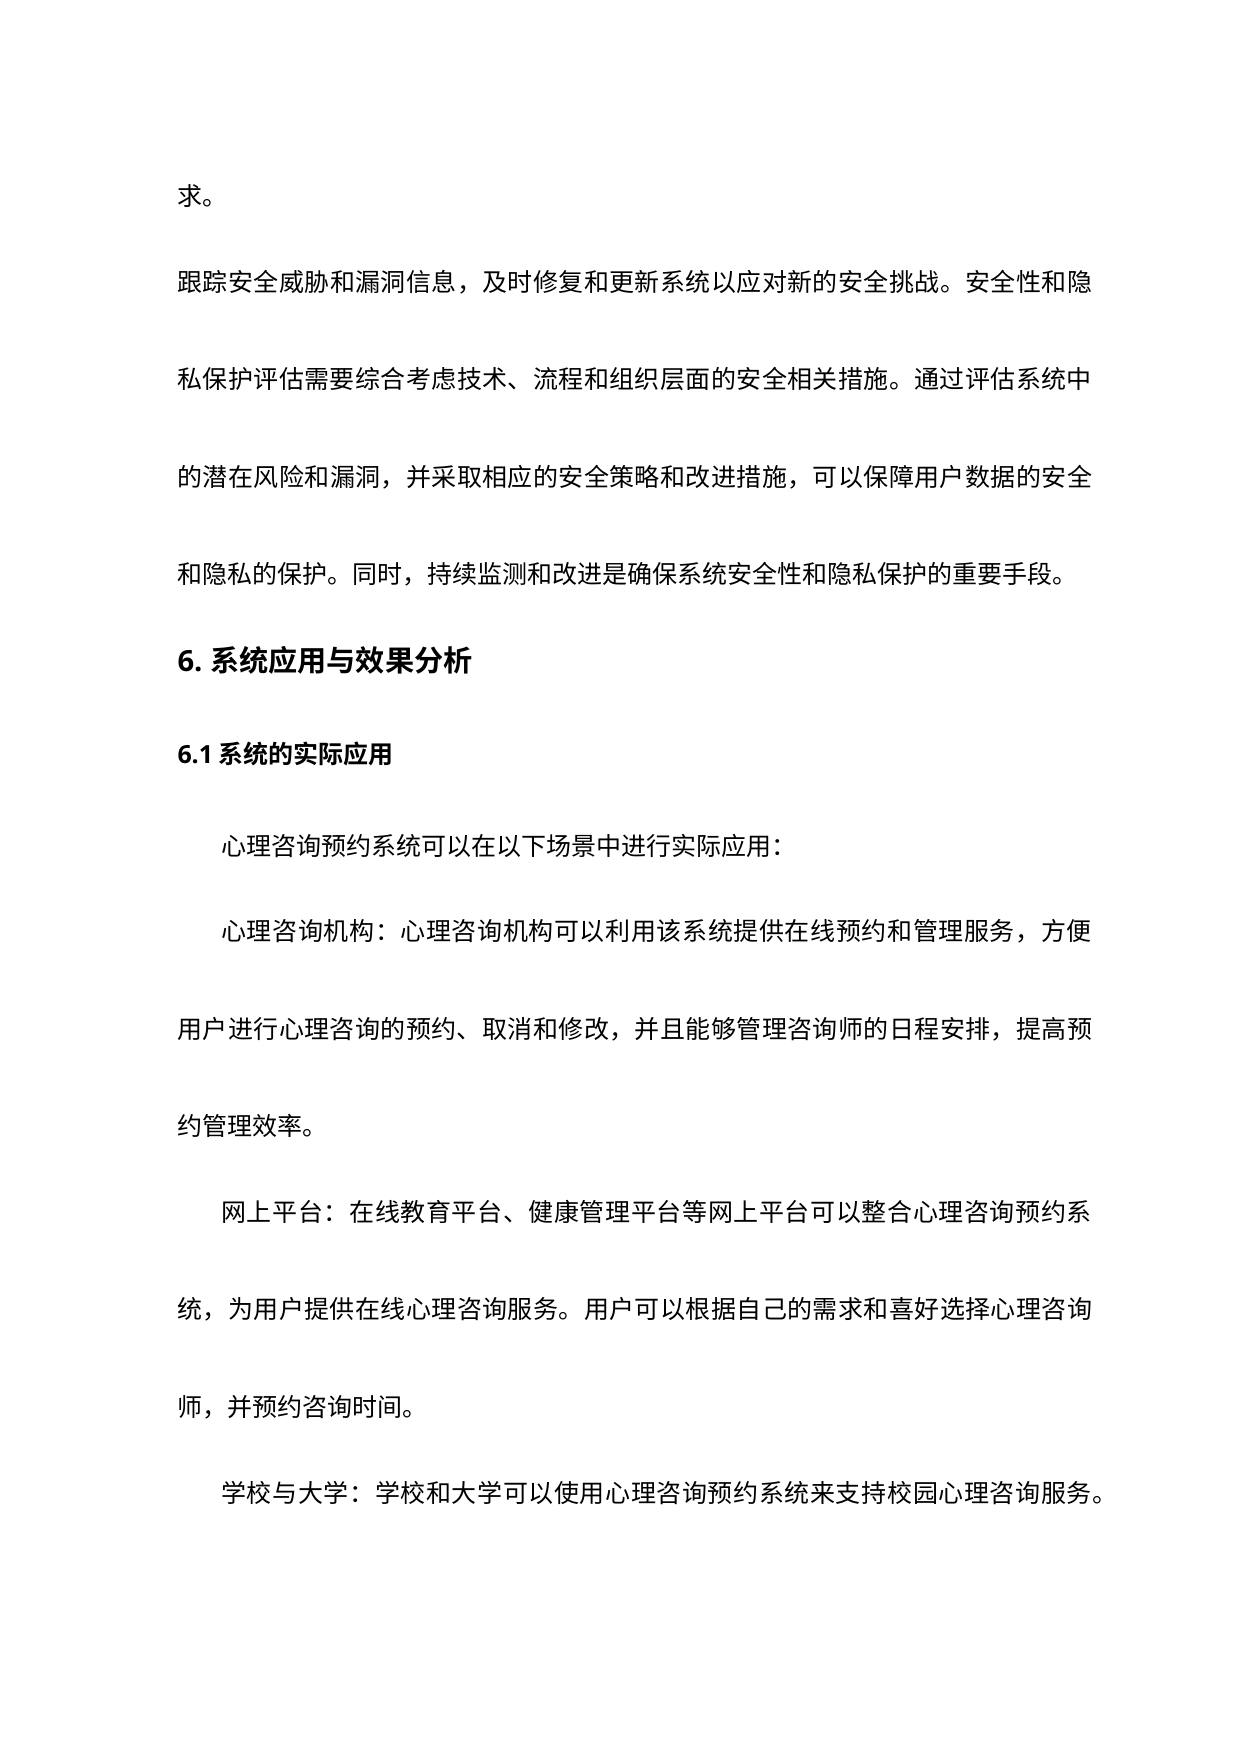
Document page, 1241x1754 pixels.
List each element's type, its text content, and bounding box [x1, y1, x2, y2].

subtitle 系统应用与效果分析 [177, 626, 1093, 691]
text 跟踪安全威胁和漏洞信息，及时修复和更新系统以应对新的安全挑战。安全性和隐私保护评估需要综合考虑技术、流程和组织层面的安全相关措施。通过评估系统中的潜在风险和漏洞，并采取相应的安全策略和改进措施，可以保障用户数据的安全和隐私的保护。同时，持续监测和改进是确保系统安全性和隐私保护的重要手段。 [177, 248, 1093, 605]
text 持续监测和改进：定期进行安全性和隐私保护评估，确保系统持续满足安全要求。 [177, 162, 1093, 227]
text 心理咨询预约系统可以在以下场景中进行实际应用： [177, 812, 1093, 877]
text 网上平台：在线教育平台、健康管理平台等网上平台可以整合心理咨询预约系统，为用户提供在线心理咨询服务。用户可以根据自己的需求和喜好选择心理咨询师，并预约咨询时间。 [177, 1178, 1093, 1438]
text 6.1系统的实际应用 [177, 720, 1093, 785]
text 学校与大学：学校和大学可以使用心理咨询预约系统来支持校园心理咨询服务。学生可以方便地预约与心理咨询师的面对面咨询或在线咨询，并且系统可以提供学生个人信息的隐私保护。 [177, 1459, 1093, 1524]
text 心理咨询机构：心理咨询机构可以利用该系统提供在线预约和管理服务，方便用户进行心理咨询的预约、取消和修改，并且能够管理咨询师的日程安排，提高预约管理效率。 [177, 897, 1093, 1157]
